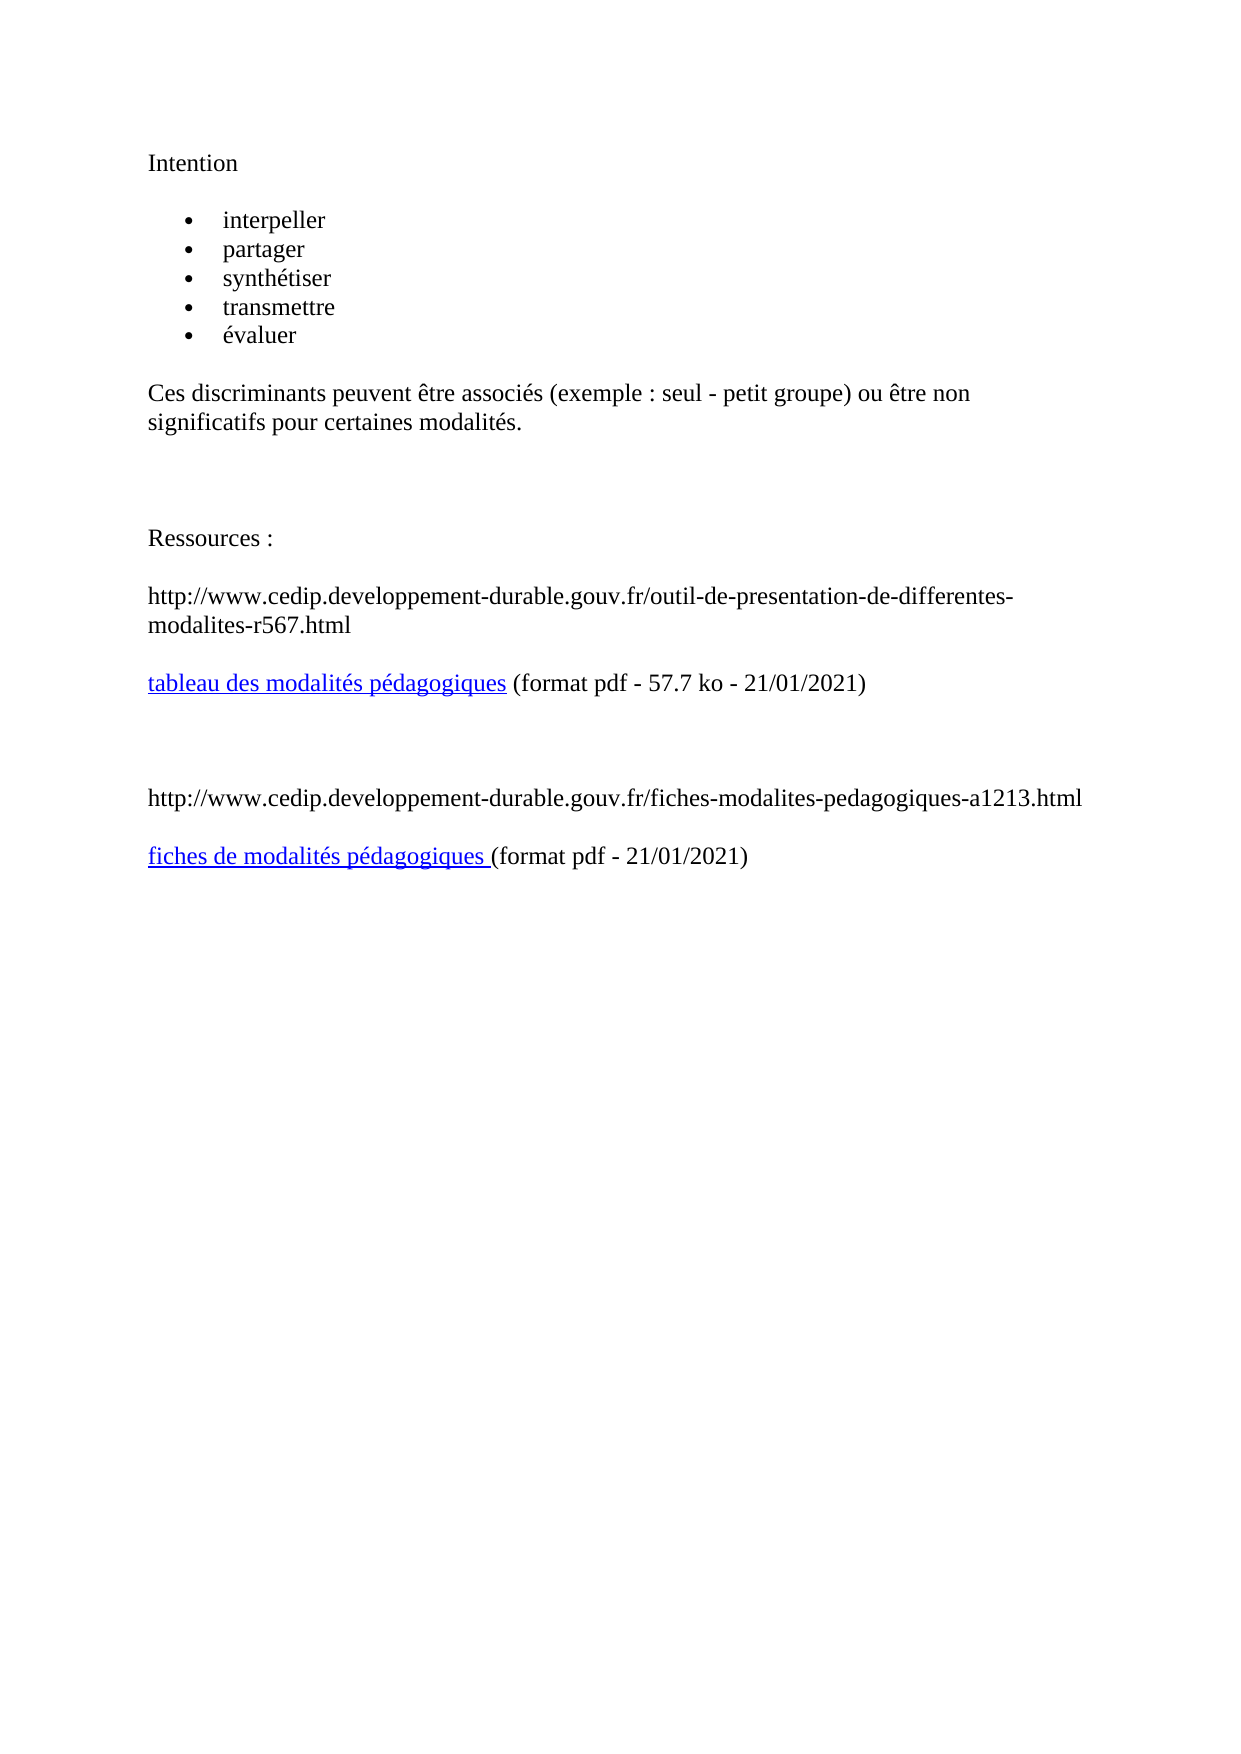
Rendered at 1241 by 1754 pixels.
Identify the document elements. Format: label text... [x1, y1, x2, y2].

text http://www.cedip.developpement-durable.gouv.fr/outil-de-presentation-de-differentes-modalites-r567.html [148, 581, 1093, 638]
list évaluer [185, 321, 1093, 349]
text Ces discriminants peuvent être associés (exemple : seul - petit groupe) ou être non significatifs pour certaines modalités. [148, 378, 1093, 436]
list synthétiser [185, 263, 1093, 292]
text Intention [148, 148, 1093, 176]
text http://www.cedip.developpement-durable.gouv.fr/fiches-modalites-pedagogiques-a1213.html [148, 783, 1093, 812]
text Ressources : [148, 523, 1093, 552]
text tableau des modalités pédagogiques (format pdf - 57.7 ko - 21/01/2021) [148, 668, 1093, 696]
list interpeller [185, 206, 1093, 234]
text fiches de modalités pédagogiques (format pdf - 21/01/2021) [148, 841, 1093, 870]
list transmettre [185, 292, 1093, 321]
list partager [185, 234, 1093, 263]
